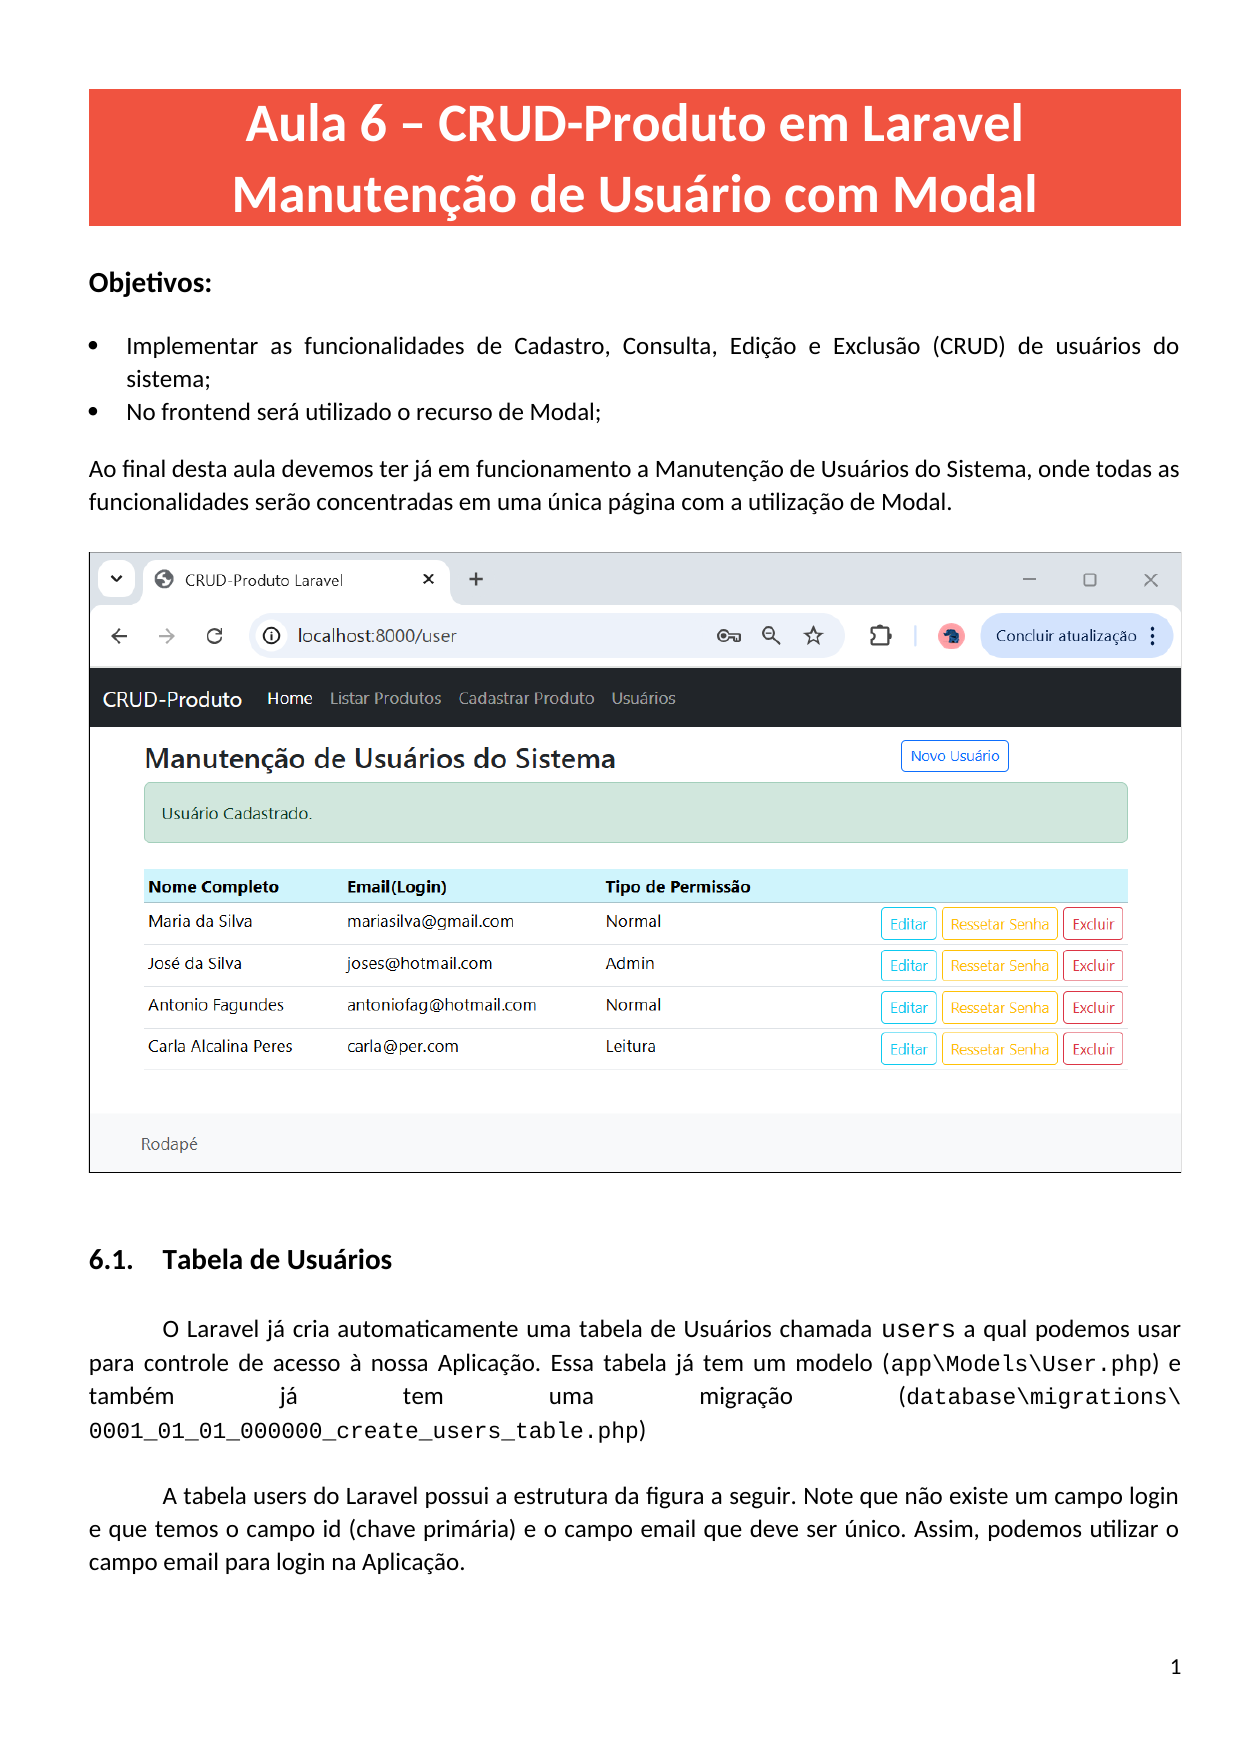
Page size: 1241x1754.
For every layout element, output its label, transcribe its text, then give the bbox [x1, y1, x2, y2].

text Aula 6 – CRUD-Produto em Laravel [89, 89, 1181, 155]
text O Laravel já cria automaticamente uma tabela de Usuários chamada users a qual podemos usar para controle de acesso à nossa Aplicação. Essa tabela já tem um modelo (app\Models\User.php) e também já tem uma migração (database\migrations\0001_01_01_000000_create_users_table.php) [89, 1313, 1181, 1445]
text Ao final desta aula devemos ter já em funcionamento a Manutenção de Usuários do Sistema, onde todas as funcionalidades serão concentradas em uma única página com a utilização de Modal. [89, 453, 1181, 517]
text Manutenção de Usuário com Modal [89, 160, 1181, 226]
list Tabela de Usuários [89, 1241, 1181, 1277]
text A tabela users do Laravel possui a estrutura da figura a seguir. Note que não existe um campo login e que temos o campo id (chave primária) e o campo email que deve ser único. Assim, podemos utilizar o campo email para login na Aplicação. [89, 1480, 1181, 1577]
list Implementar as funcionalidades de Cadastro, Consulta, Edição e Exclusão (CRUD) de usuários do sistema; [89, 330, 1181, 393]
text Objetivos: [89, 264, 1181, 300]
list No frontend será utilizado o recurso de Modal; [89, 396, 1181, 426]
